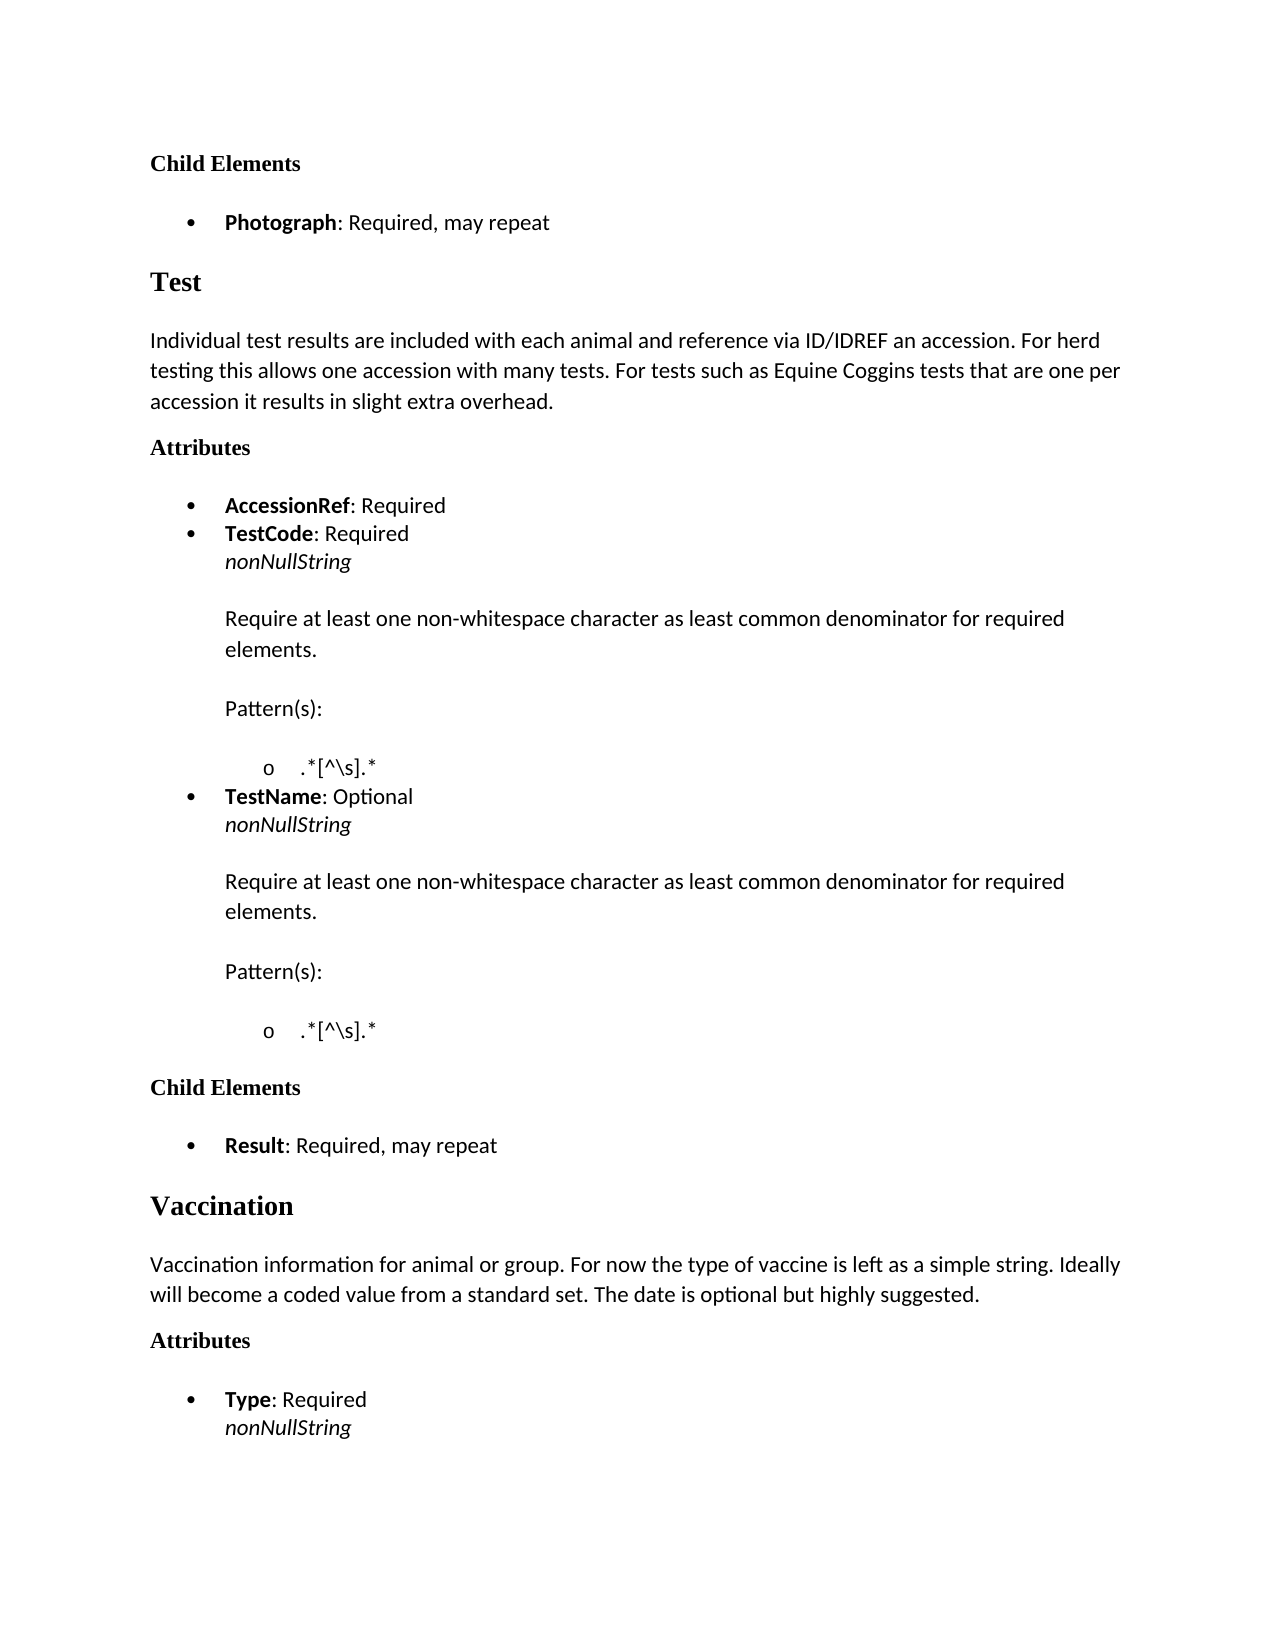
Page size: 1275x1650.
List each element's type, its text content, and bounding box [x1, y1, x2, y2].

list TestCode: Required nonNullString [187, 519, 1125, 575]
text Individual test results are included with each animal and reference via ID/IDREF an accession. For herd testing this allows one accession with many tests. For tests such as Equine Coggins tests that are one per accession it results in slight extra overhead. [150, 326, 1125, 415]
list Photograph: Required, may repeat [187, 208, 1125, 236]
list Result: Required, may repeat [187, 1131, 1125, 1159]
subtitle Child Elements [150, 1074, 1125, 1100]
list AccessionRef: Required [187, 491, 1125, 519]
list TestName: Optional nonNullString [187, 782, 1125, 838]
subtitle Vaccination [150, 1189, 1125, 1221]
subtitle Test [150, 265, 1125, 297]
list .*[^\s].* [262, 753, 1125, 782]
list Type: Required nonNullString [187, 1385, 1125, 1441]
subtitle Attributes [150, 1327, 1125, 1354]
subtitle Child Elements [150, 150, 1125, 176]
subtitle Attributes [150, 434, 1125, 460]
text Require at least one non-whitespace character as least common denominator for required elements. [225, 604, 1125, 663]
list .*[^\s].* [262, 1016, 1125, 1045]
text Pattern(s): [225, 694, 1125, 722]
text Require at least one non-whitespace character as least common denominator for required elements. [225, 867, 1125, 925]
text Pattern(s): [225, 957, 1125, 985]
text Vaccination information for animal or group. For now the type of vaccine is left as a simple string. Ideally will become a coded value from a standard set. The date is optional but highly suggested. [150, 1250, 1125, 1308]
